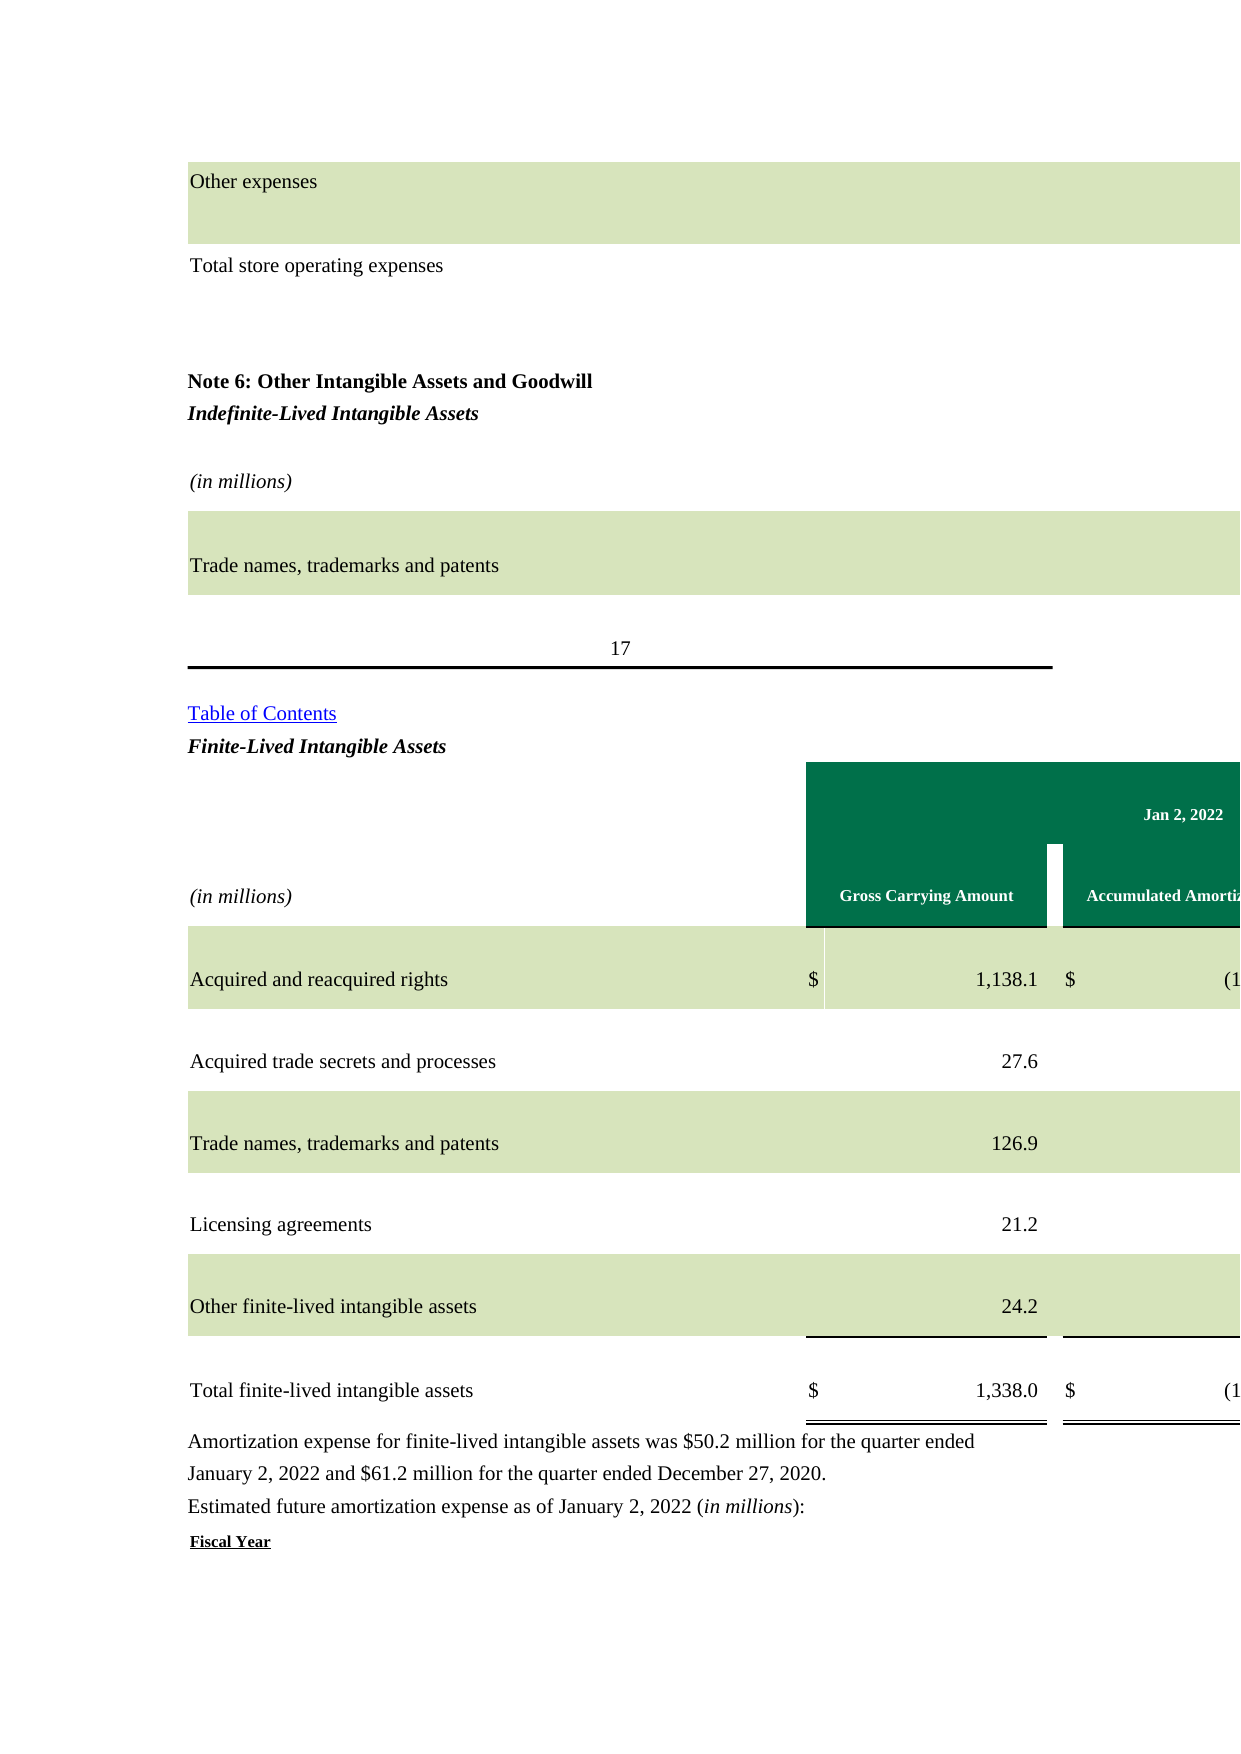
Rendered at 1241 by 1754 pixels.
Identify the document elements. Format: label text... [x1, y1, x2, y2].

text Estimated future amortization expense as of January 2, 2022 (in millions): [187, 1489, 1053, 1522]
text 17 [187, 632, 1053, 665]
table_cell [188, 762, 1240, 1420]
text Note 6: Other Intangible Assets and Goodwill [187, 364, 1053, 397]
text Table of Contents [187, 697, 1053, 730]
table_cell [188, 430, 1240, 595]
text Indefinite-Lived Intangible Assets [187, 397, 1053, 429]
text Amortization expense for finite-lived intangible assets was $50.2 million for the quarter ended January 2, 2022 and $61.2 million for the quarter ended December 27, 2020. [187, 1424, 1053, 1489]
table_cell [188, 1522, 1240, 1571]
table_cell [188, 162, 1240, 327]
text Finite-Lived Intangible Assets [187, 730, 1053, 762]
